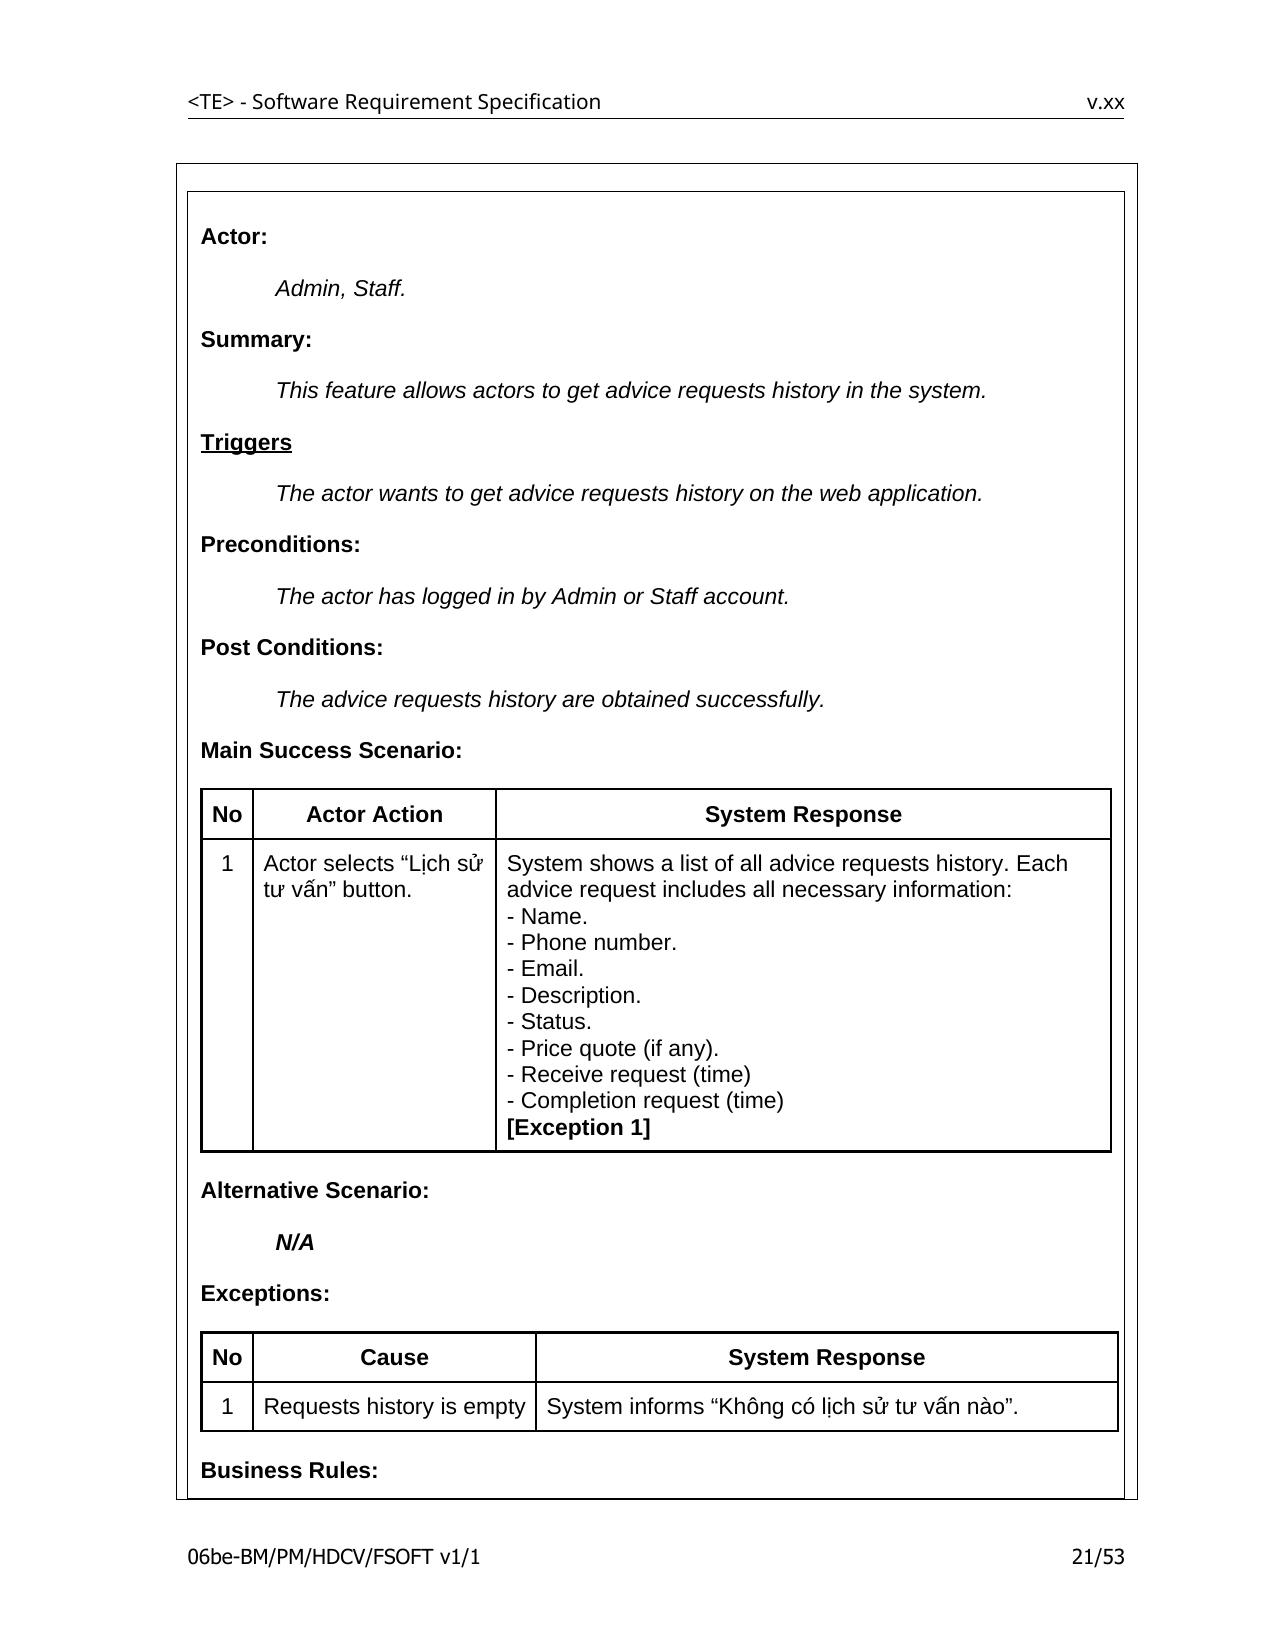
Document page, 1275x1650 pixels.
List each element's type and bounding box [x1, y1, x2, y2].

table_header [177, 164, 1137, 1499]
